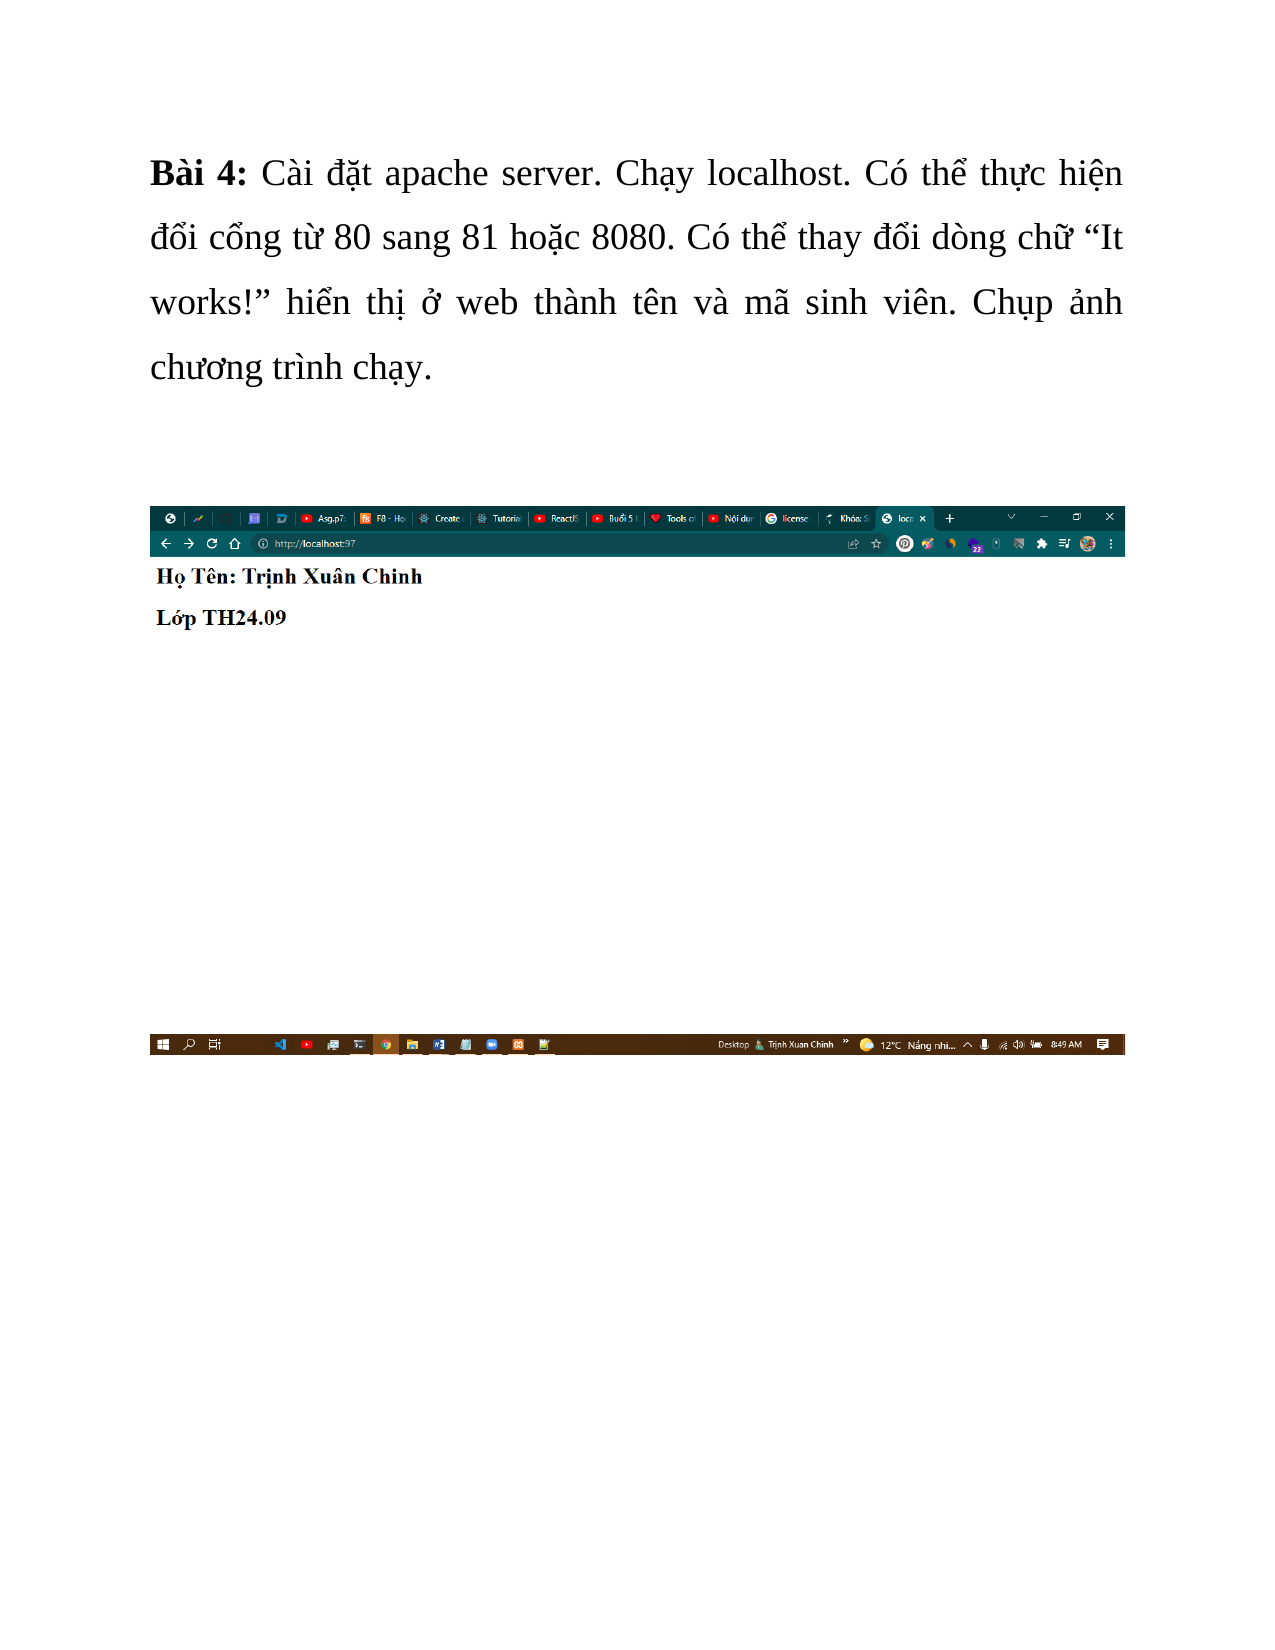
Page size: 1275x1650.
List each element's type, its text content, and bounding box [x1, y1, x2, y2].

picture [150, 506, 1125, 1055]
text Bài 4: Cài đặt apache server. Chạy localhost. Có thể thực hiện đổi cổng từ 80 sang 81 hoặc 8080. Có thể thay đổi dòng chữ “It works!” hiển thị ở web thành tên và mã sinh viên. Chụp ảnh chương trình chạy. [150, 150, 1125, 387]
